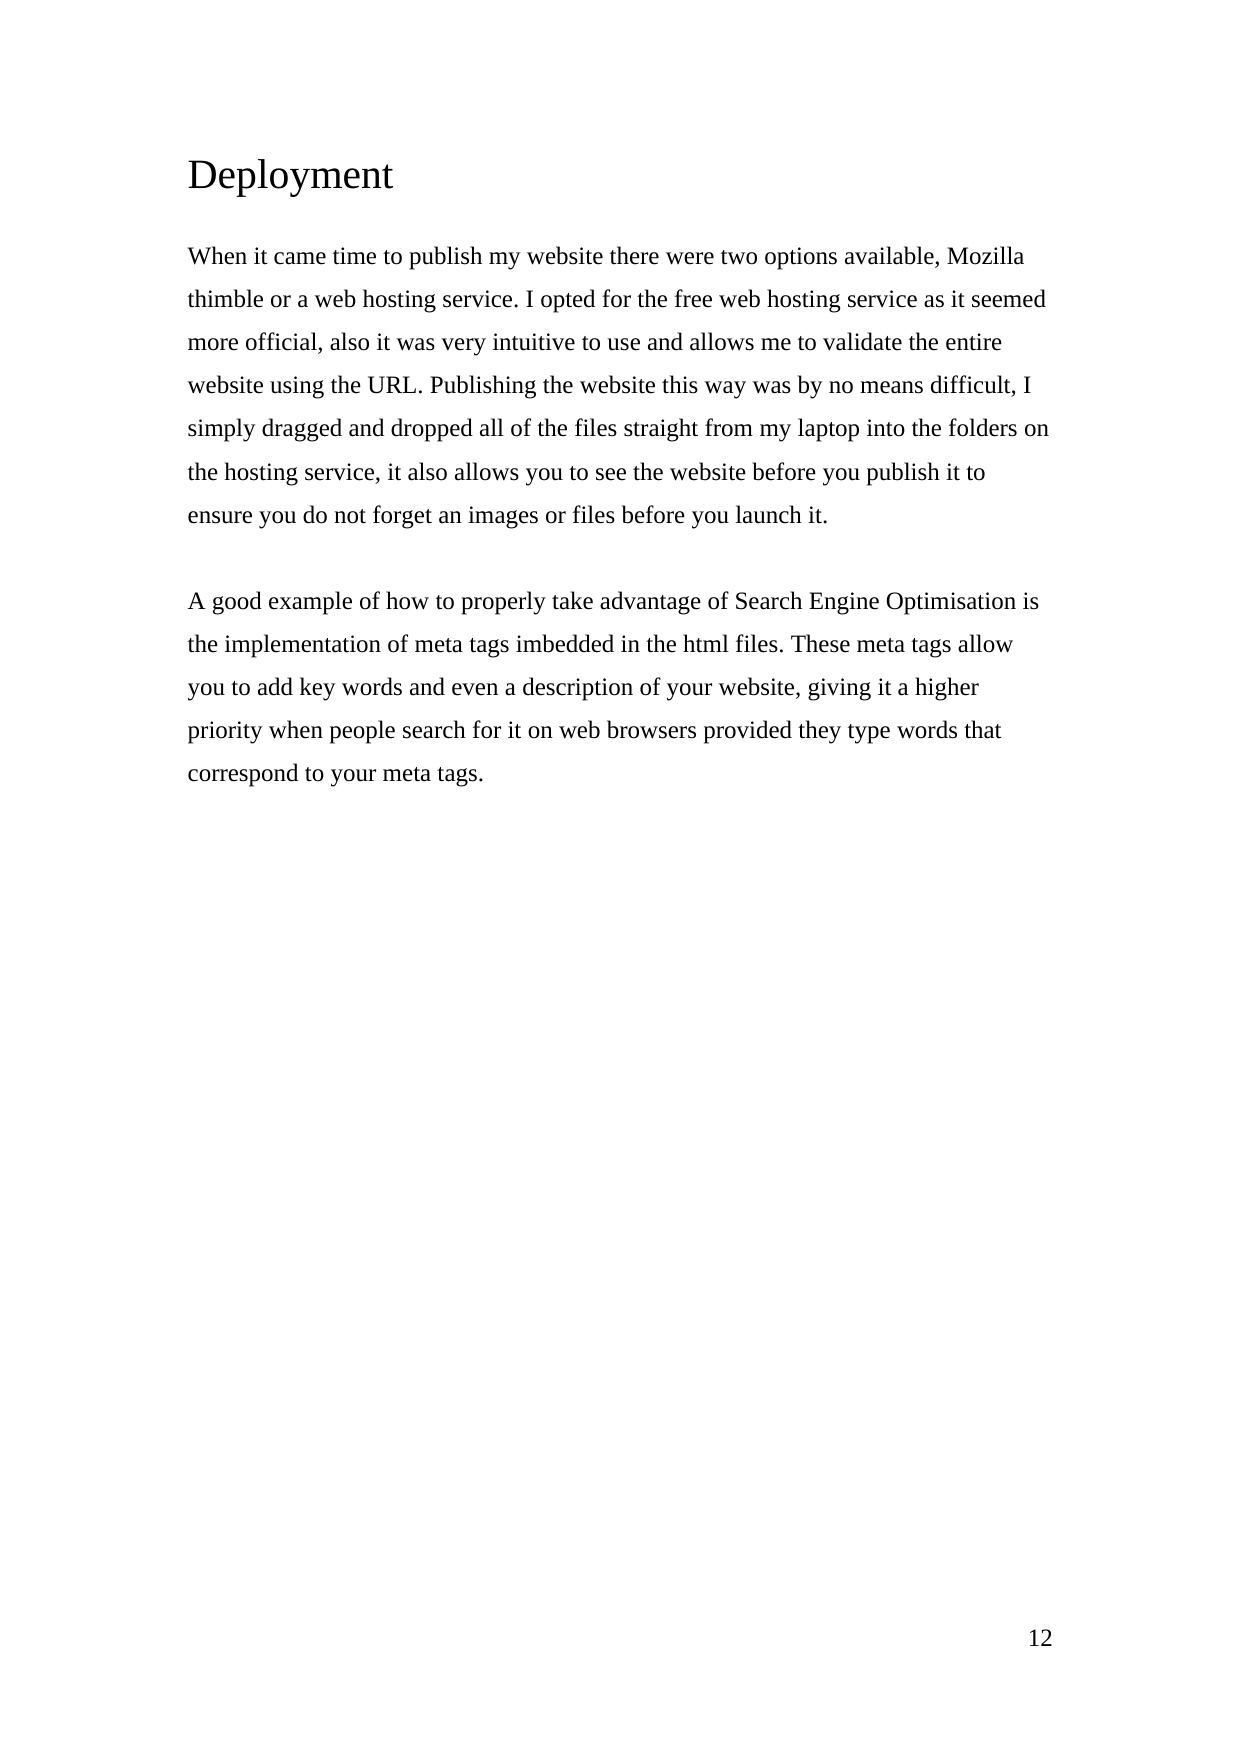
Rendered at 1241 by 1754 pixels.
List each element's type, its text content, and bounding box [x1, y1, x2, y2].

text When it came time to publish my website there were two options available, Mozilla thimble or a web hosting service. I opted for the free web hosting service as it seemed more official, also it was very intuitive to use and allows me to validate the entire website using the URL. Publishing the website this way was by no means difficult, I simply dragged and dropped all of the files straight from my laptop into the folders on the hosting service, it also allows you to see the website before you publish it to ensure you do not forget an images or files before you launch it. [187, 241, 1053, 528]
text A good example of how to properly take advantage of Search Engine Optimisation is the implementation of meta tags imbedded in the html files. These meta tags allow you to add key words and even a description of your website, giving it a higher priority when people search for it on web browsers provided they type words that correspond to your meta tags. [187, 586, 1053, 787]
subtitle Deployment [187, 150, 1053, 198]
